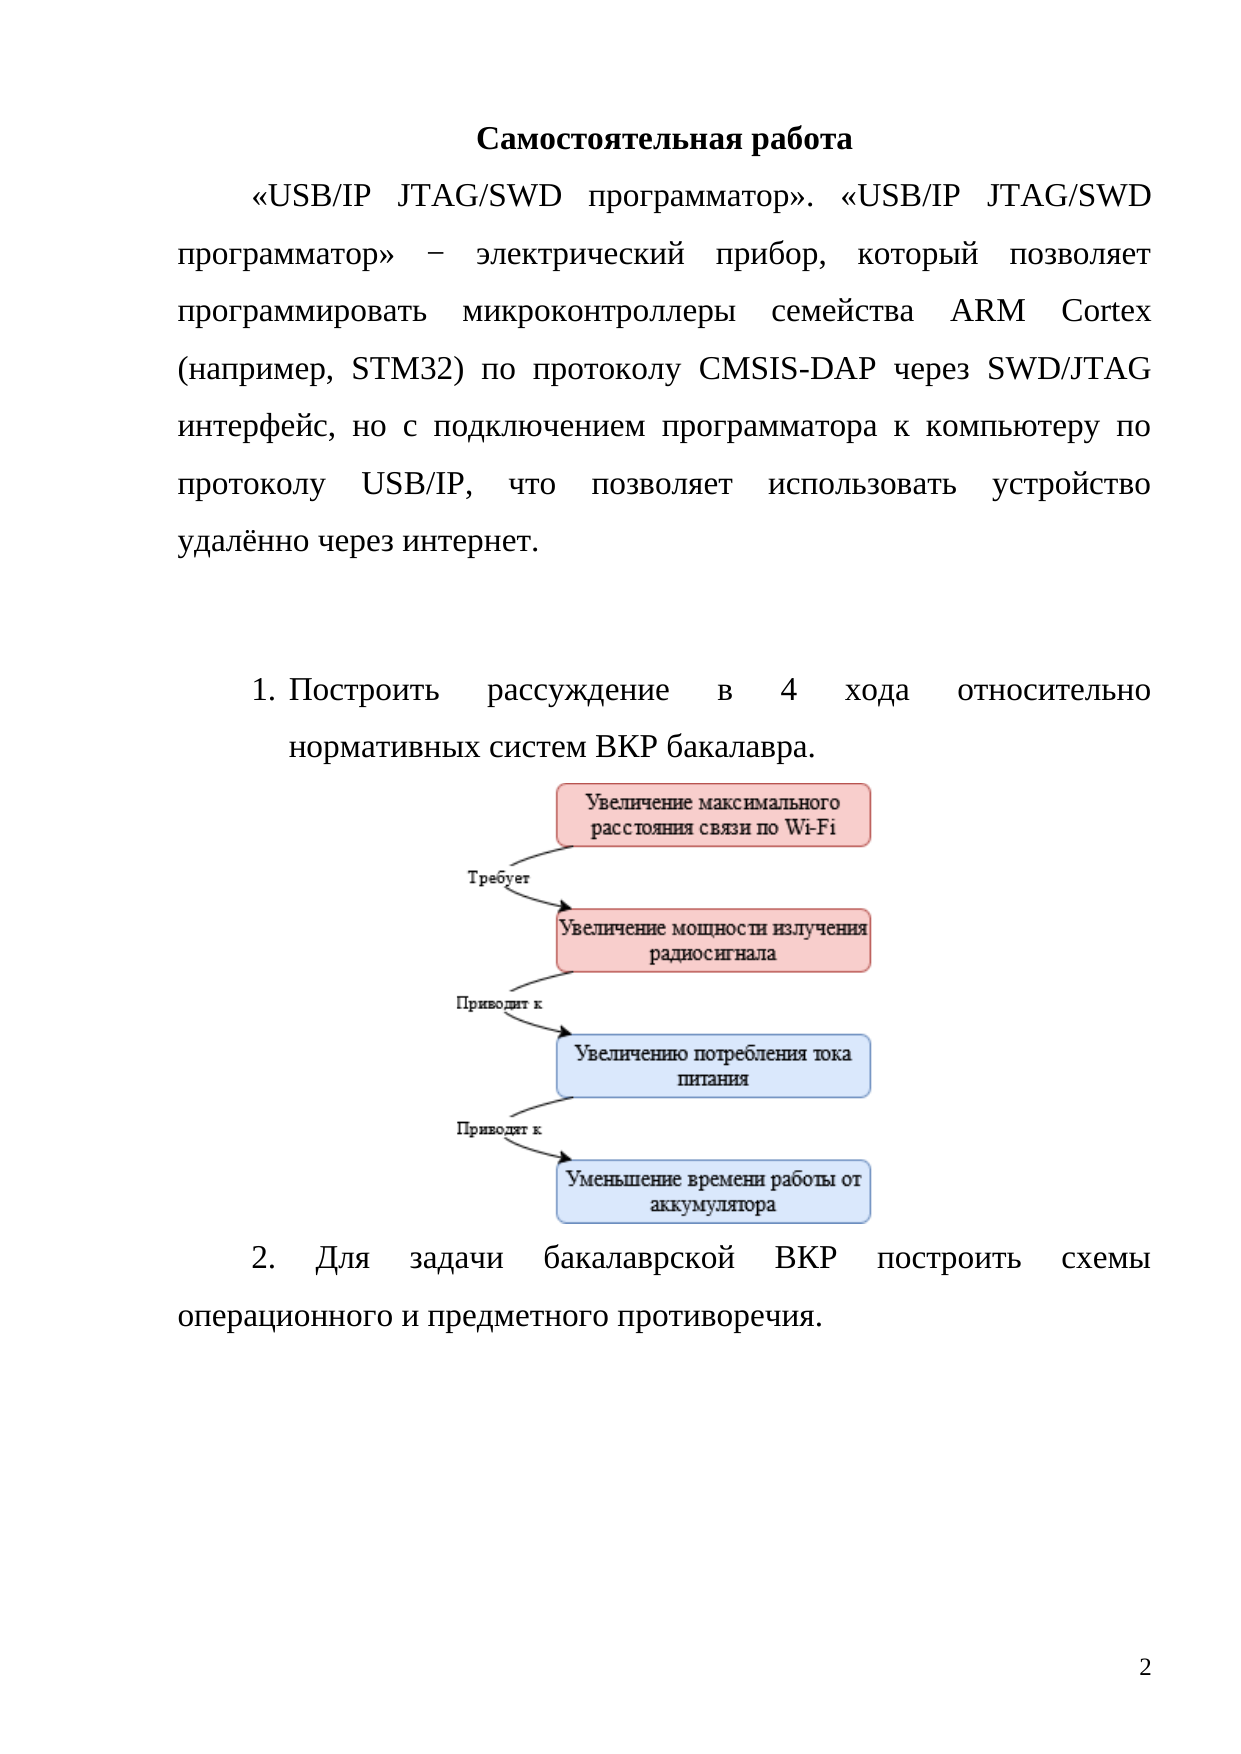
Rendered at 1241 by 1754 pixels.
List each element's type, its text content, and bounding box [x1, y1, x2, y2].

list Построить рассуждение в 4 хода относительно нормативных систем ВКР бакалавра. [251, 669, 1152, 765]
text 2. Для задачи бакалаврской ВКР построить схемы операционного и предметного противоречия. [177, 1237, 1152, 1333]
text «USB/IP JTAG/SWD программатор». «USB/IP JTAG/SWD программатор» − электрический прибор, который позволяет программировать микроконтроллеры семейства ARM Cortex (например, STM32) по протоколу CMSIS-DAP через SWD/JTAG интерфейс, но с подключением программатора к компьютеру по протоколу USB/IP, что позволяет использовать устройство удалённо через интернет. [177, 176, 1152, 559]
picture [456, 783, 873, 1224]
text Самостоятельная работа [177, 118, 1152, 156]
